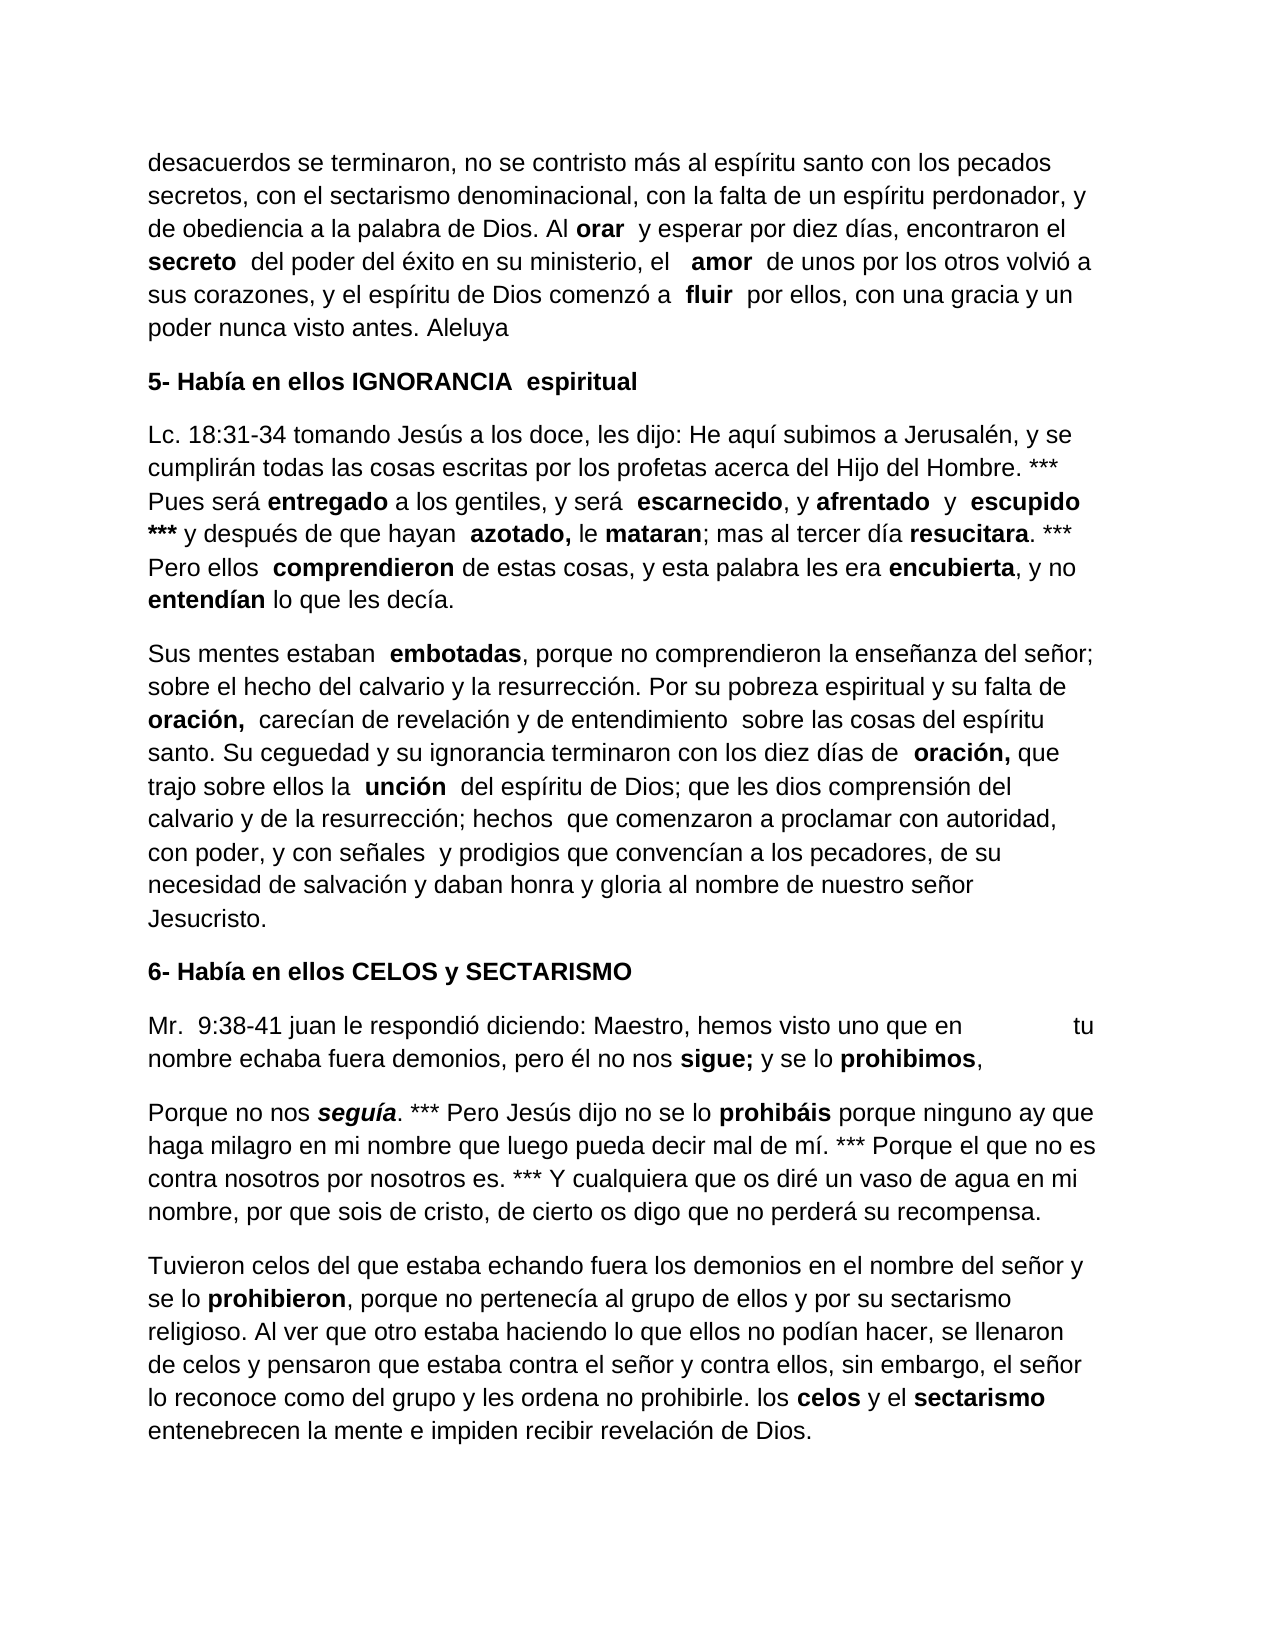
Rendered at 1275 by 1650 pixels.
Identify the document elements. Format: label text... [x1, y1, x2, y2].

text Tuvieron celos del que estaba echando fuera los demonios en el nombre del señor y se lo prohibieron, porque no pertenecía al grupo de ellos y por su sectarismo religioso. Al ver que otro estaba haciendo lo que ellos no podían hacer, se llenaron de celos y pensaron que estaba contra el señor y contra ellos, sin embargo, el señor lo reconoce como del grupo y les ordena no prohibirle. los celos y el sectarismo entenebrecen la mente e impiden recibir revelación de Dios. [148, 1251, 1098, 1445]
text Mr. 9:38-41 juan le respondió diciendo: Maestro, hemos visto uno que en tu nombre echaba fuera demonios, pero él no nos sigue; y se lo prohibimos, [148, 1011, 1098, 1073]
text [148, 148, 1098, 341]
text Porque no nos seguía. *** Pero Jesús dijo no se lo prohibáis porque ninguno ay que haga milagro en mi nombre que luego pueda decir mal de mí. *** Porque el que no es contra nosotros por nosotros es. *** Y cualquiera que os diré un vaso de agua en mi nombre, por que sois de cristo, de cierto os digo que no perderá su recompensa. [148, 1098, 1098, 1226]
text 6- Había en ellos CELOS y SECTARISMO [148, 957, 1098, 986]
text 5- Había en ellos IGNORANCIA espiritual [148, 367, 1098, 395]
text Sus mentes estaban embotadas, porque no comprendieron la enseñanza del señor; sobre el hecho del calvario y la resurrección. Por su pobreza espiritual y su falta de oración, carecían de revelación y de entendimiento sobre las cosas del espíritu santo. Su ceguedad y su ignorancia terminaron con los diez días de oración, que trajo sobre ellos la unción del espíritu de Dios; que les dios comprensión del calvario y de la resurrección; hechos que comenzaron a proclamar con autoridad, con poder, y con señales y prodigios que convencían a los pecadores, de su necesidad de salvación y daban honra y gloria al nombre de nuestro señor Jesucristo. [148, 639, 1098, 932]
text Lc. 18:31-34 tomando Jesús a los doce, les dijo: He aquí subimos a Jerusalén, y se cumplirán todas las cosas escritas por los profetas acerca del Hijo del Hombre. *** Pues será entregado a los gentiles, y será escarnecido, y afrentado y escupido *** y después de que hayan azotado, le mataran; mas al tercer día resucitara. *** Pero ellos comprendieron de estas cosas, y esta palabra les era encubierta, y no entendían lo que les decía. [148, 420, 1098, 614]
